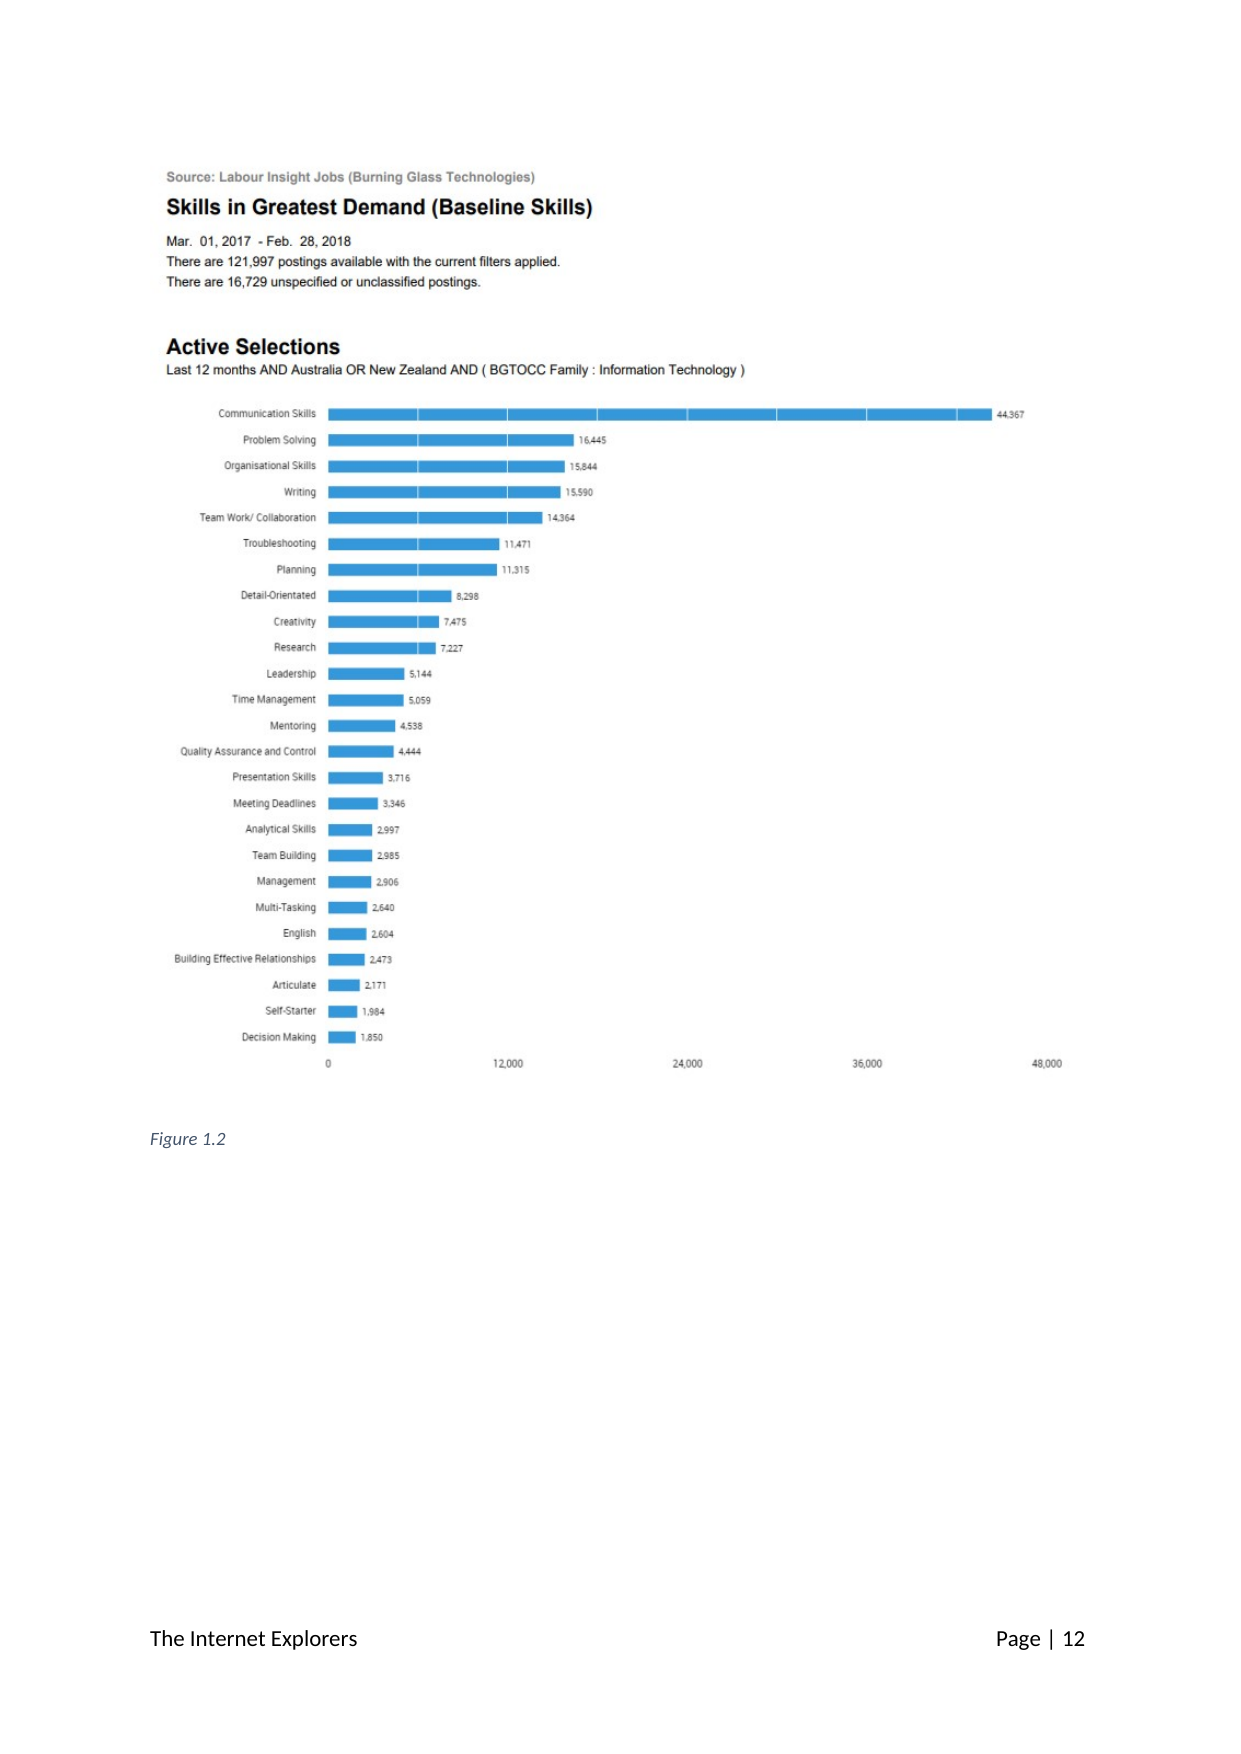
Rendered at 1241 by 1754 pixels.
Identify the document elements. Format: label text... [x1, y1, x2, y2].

picture [150, 150, 1143, 1097]
text Figure 1.2 [150, 1127, 1090, 1150]
